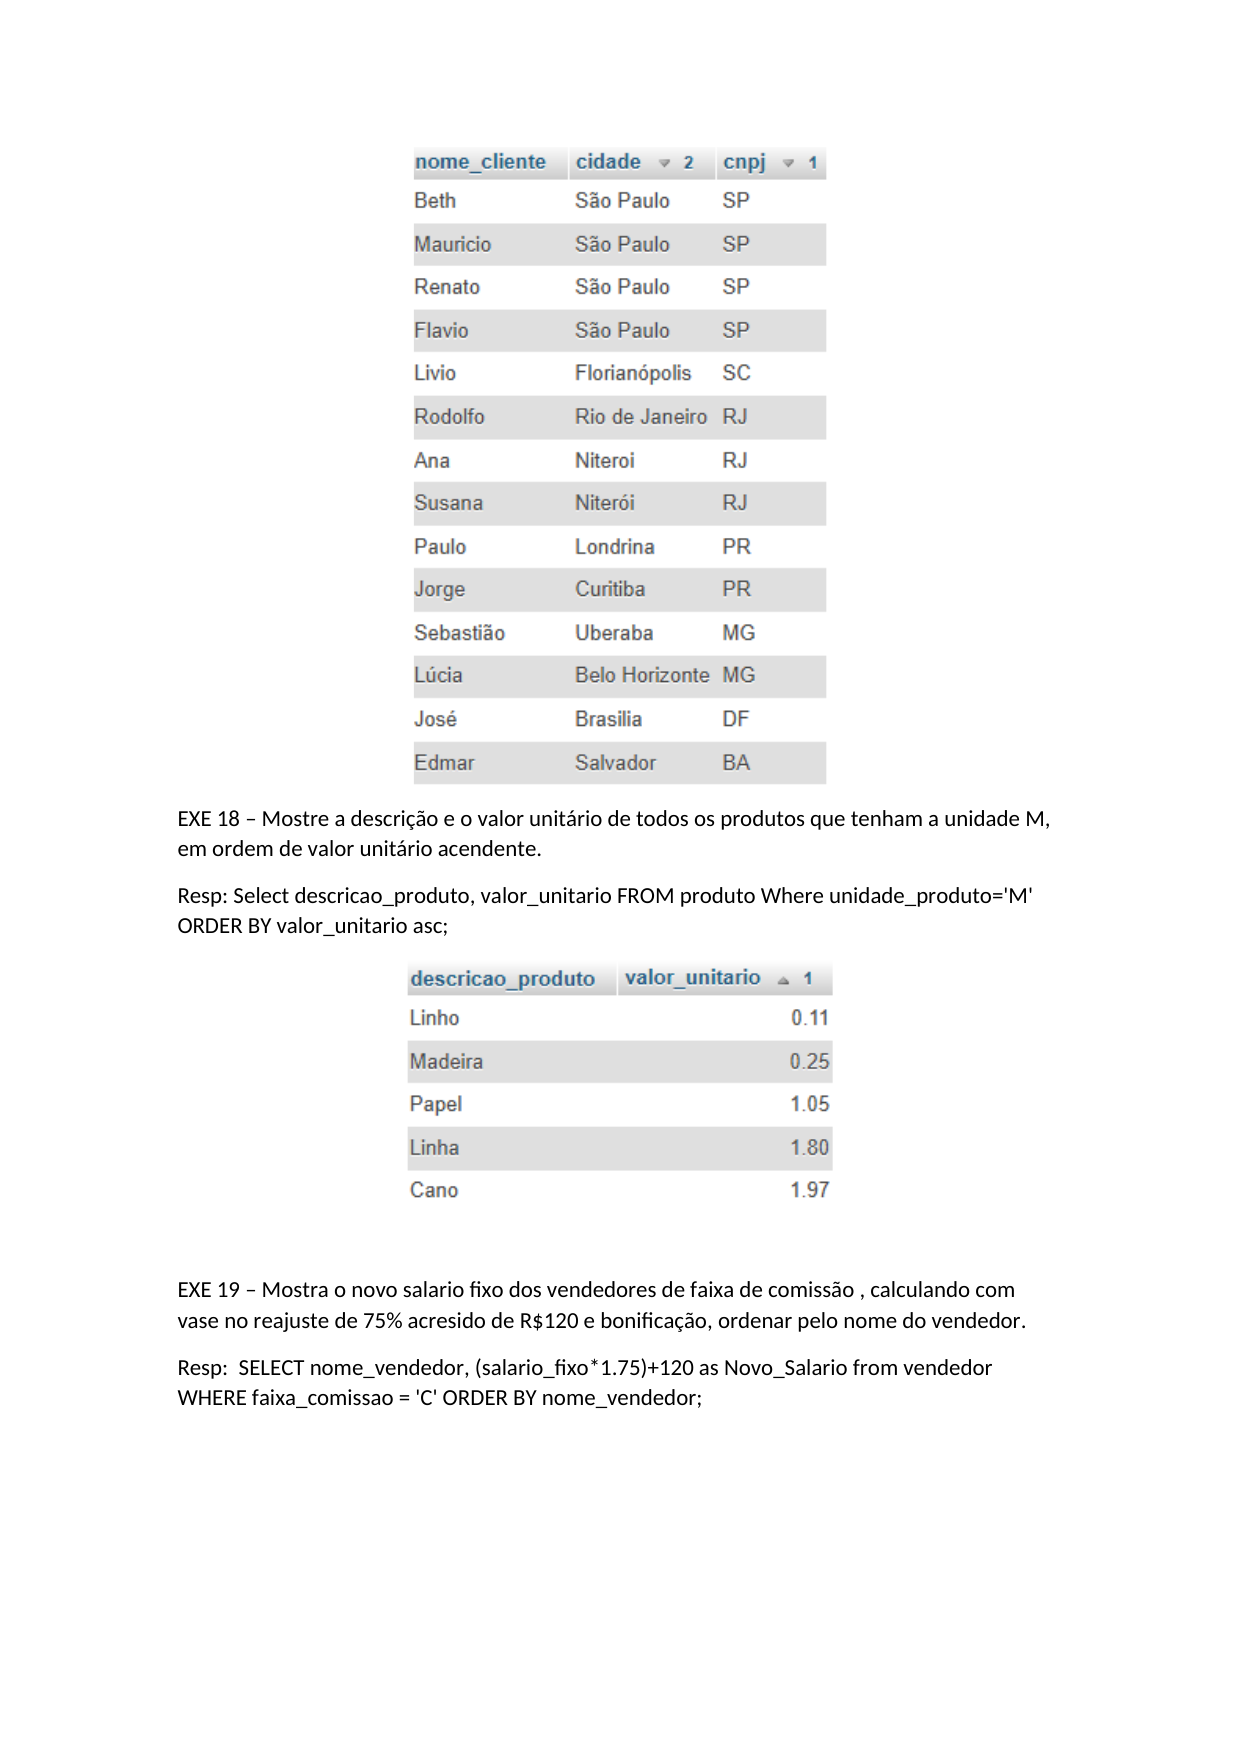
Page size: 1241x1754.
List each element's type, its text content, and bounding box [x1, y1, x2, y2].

picture [413, 147, 827, 786]
text Resp: SELECT nome_vendedor, (salario_fixo*1.75)+120 as Novo_Salario from vendedor WHERE faixa_comissao = 'C' ORDER BY nome_vendedor; [177, 1353, 1063, 1411]
text EXE 19 – Mostra o novo salario fixo dos vendedores de faixa de comissão , calculando com vase no reajuste de 75% acresido de R$120 e bonificação, ordenar pelo nome do vendedor. [177, 1276, 1063, 1334]
picture [407, 958, 833, 1210]
text EXE 18 – Mostre a descrição e o valor unitário de todos os produtos que tenham a unidade M, em ordem de valor unitário acendente. [177, 804, 1063, 862]
text Resp: Select descricao_produto, valor_unitario FROM produto Where unidade_produto='M' ORDER BY valor_unitario asc; [177, 881, 1063, 939]
